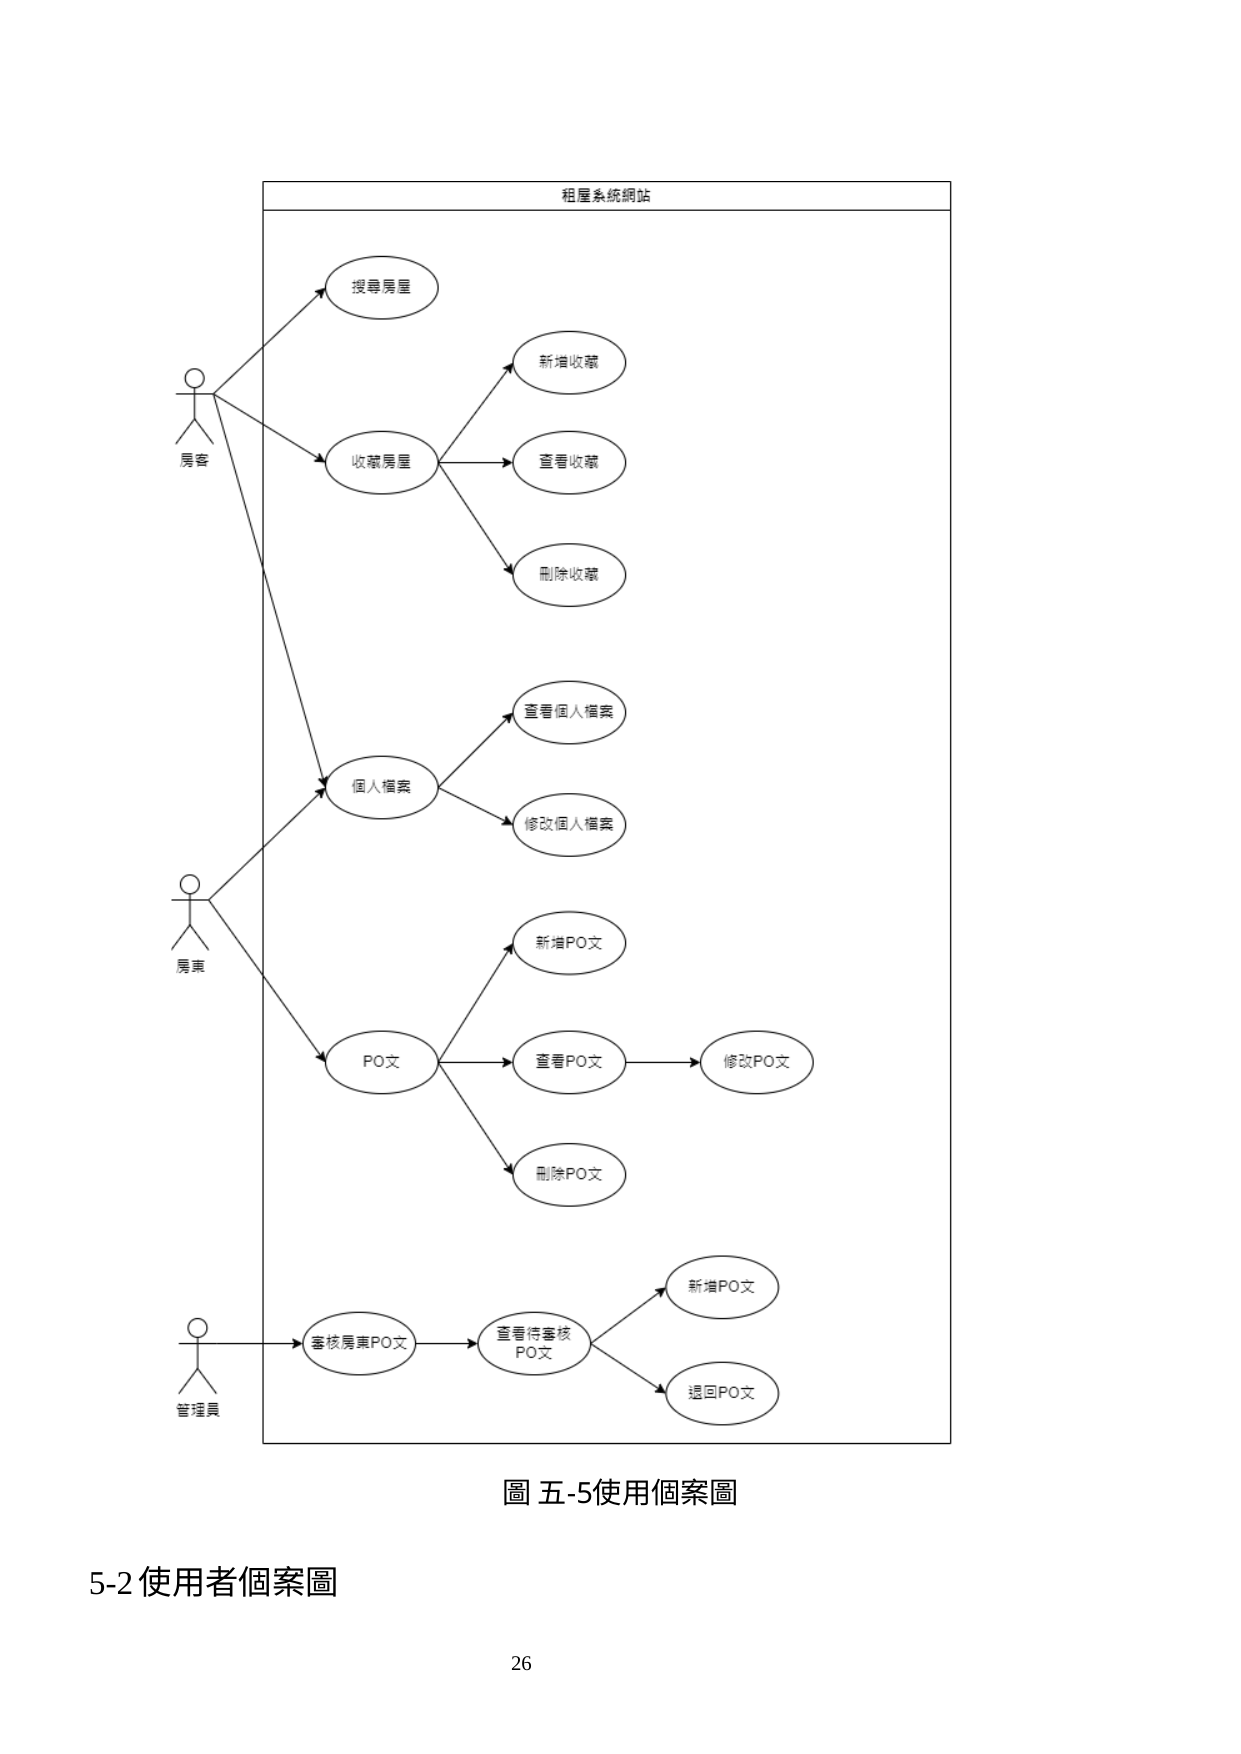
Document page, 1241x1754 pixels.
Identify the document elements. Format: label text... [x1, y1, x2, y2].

picture [171, 181, 1069, 1460]
